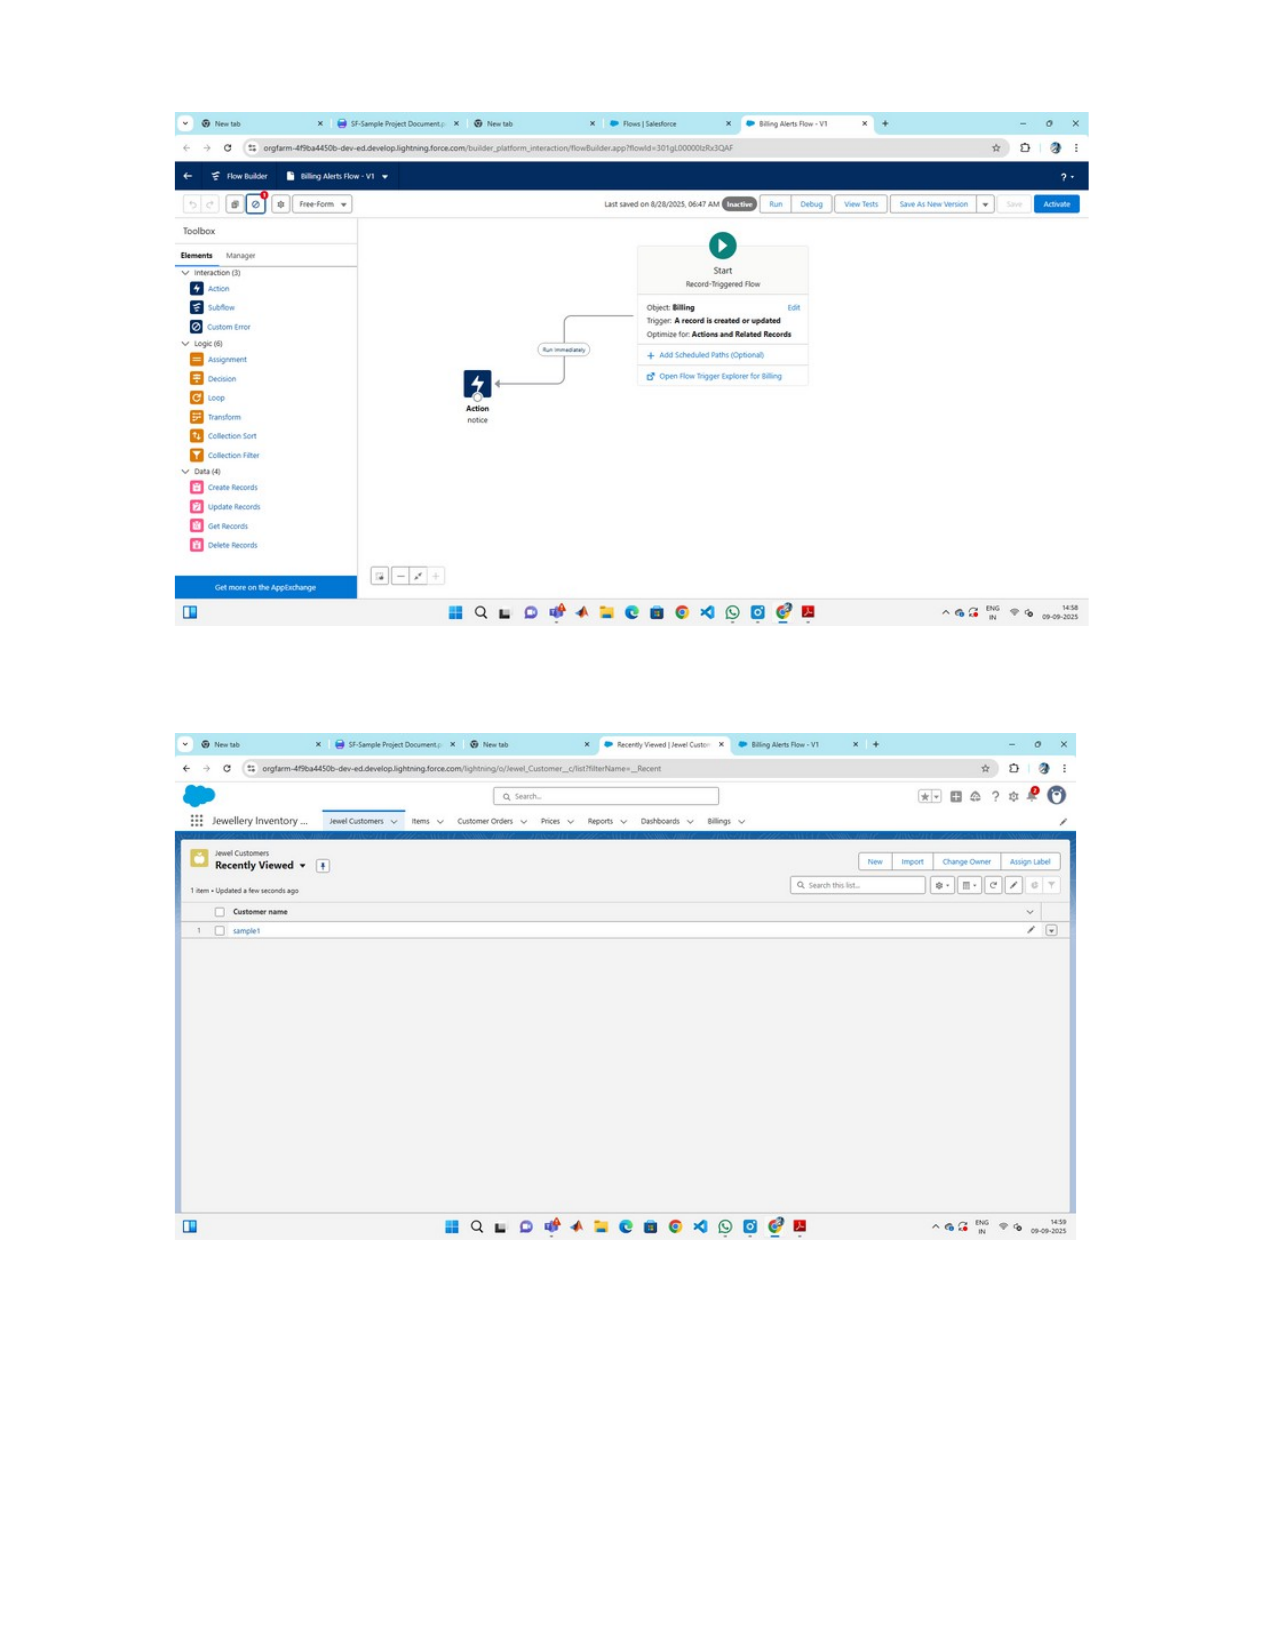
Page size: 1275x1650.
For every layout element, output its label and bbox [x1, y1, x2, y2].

picture [174, 112, 1089, 626]
picture [174, 733, 1077, 1240]
